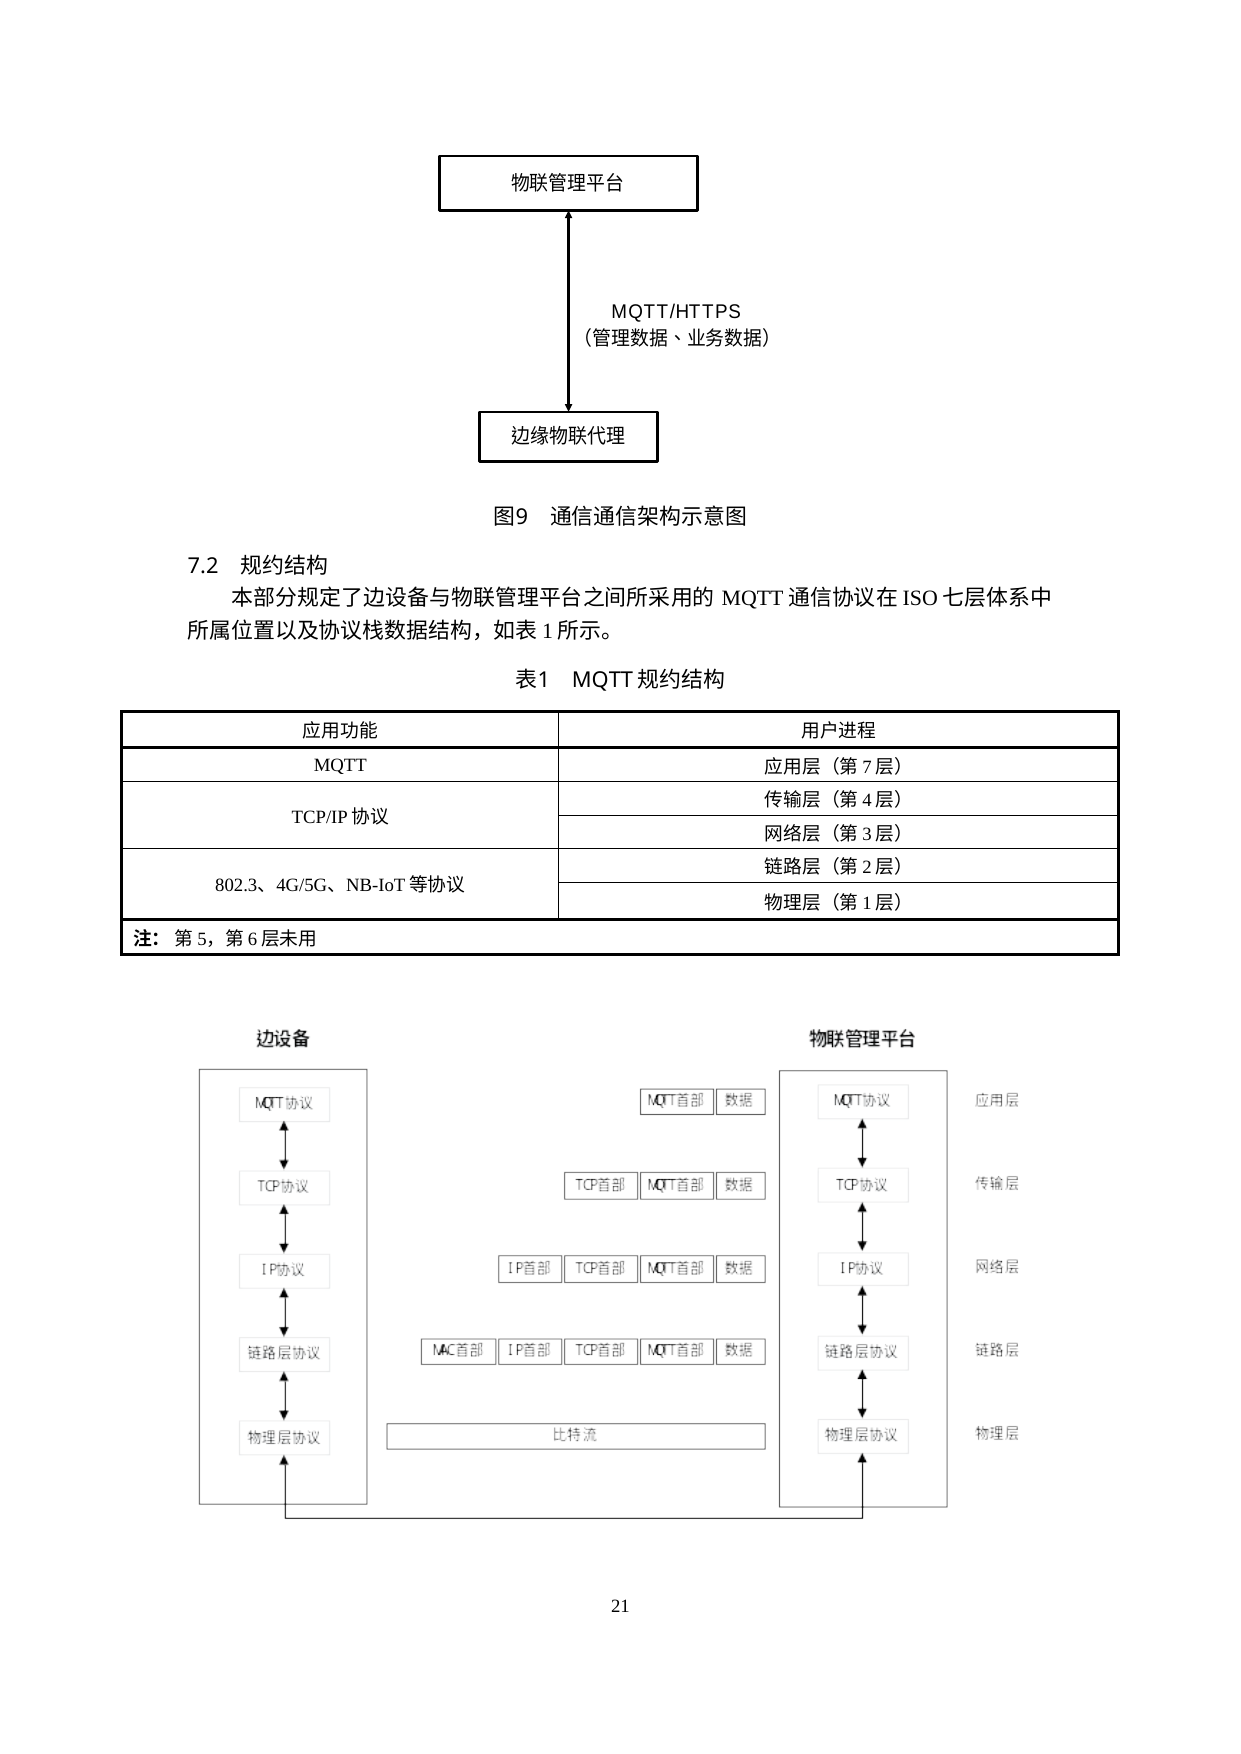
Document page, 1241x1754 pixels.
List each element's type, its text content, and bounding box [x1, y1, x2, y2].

table_cell 链路层（第2层） [559, 849, 1117, 882]
text MQTT规约结构 [187, 661, 1053, 694]
table_header 应用功能 [123, 713, 558, 746]
table_cell MQTT [123, 749, 558, 781]
table_header 用户进程 [559, 713, 1117, 746]
table_cell 物理层（第1层） [559, 883, 1117, 917]
table_cell 应用层（第7层） [559, 749, 1117, 781]
table_cell 传输层（第4层） [559, 782, 1117, 815]
table_cell 802.3、4G/5G、NB-IoT等协议 [123, 849, 558, 917]
table_cell 注： 第5，第6层未用 [123, 921, 1117, 953]
list 规约结构 [114, 547, 1053, 580]
text 本部分规定了边设备与物联管理平台之间所采用的MQTT通信协议在ISO七层体系中所属位置以及协议栈数据结构，如表1所示。 [187, 580, 1053, 645]
list 通信通信架构示意图 [187, 499, 1053, 531]
table_cell 网络层（第3层） [559, 816, 1117, 848]
table_cell TCP/IP协议 [123, 782, 558, 848]
